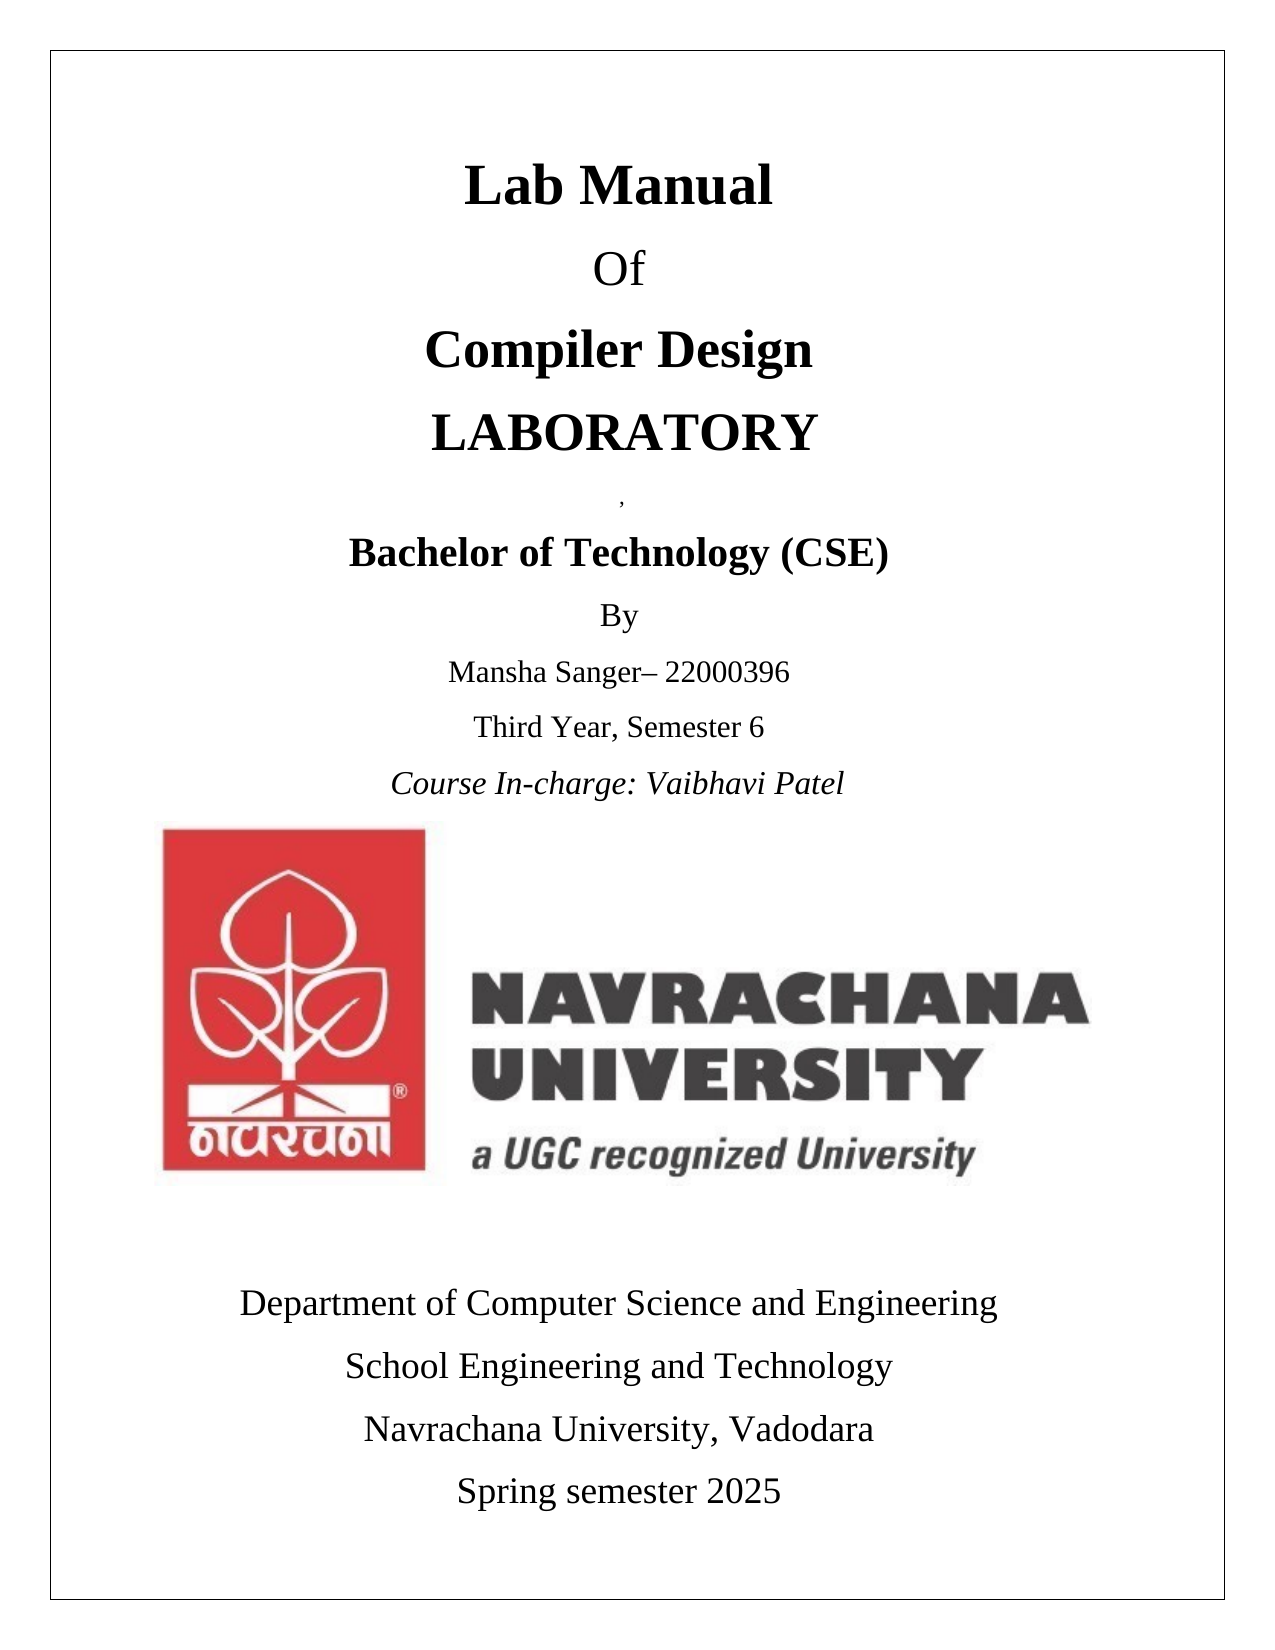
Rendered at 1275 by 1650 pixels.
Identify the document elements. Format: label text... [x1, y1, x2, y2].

text Of [111, 238, 1127, 296]
text By [111, 596, 1127, 634]
text Course In-charge: Vaibhavi Patel [111, 763, 1127, 802]
text Lab Manual [111, 150, 1127, 217]
text , [111, 483, 1127, 509]
text Compiler Design [111, 317, 1127, 379]
text Bachelor of Technology (CSE) [111, 528, 1127, 576]
text School Engineering and Technology [111, 1343, 1127, 1386]
text Spring semester 2025 [111, 1469, 1127, 1512]
text Navrachana University, Vadodara [111, 1406, 1127, 1449]
picture [154, 821, 1092, 1186]
text Third Year, Semester 6 [111, 708, 1127, 744]
text Department of Computer Science and Engineering [111, 1281, 1127, 1324]
text Mansha Sanger– 22000396 [111, 653, 1127, 689]
text LABORATORY [111, 400, 1127, 462]
